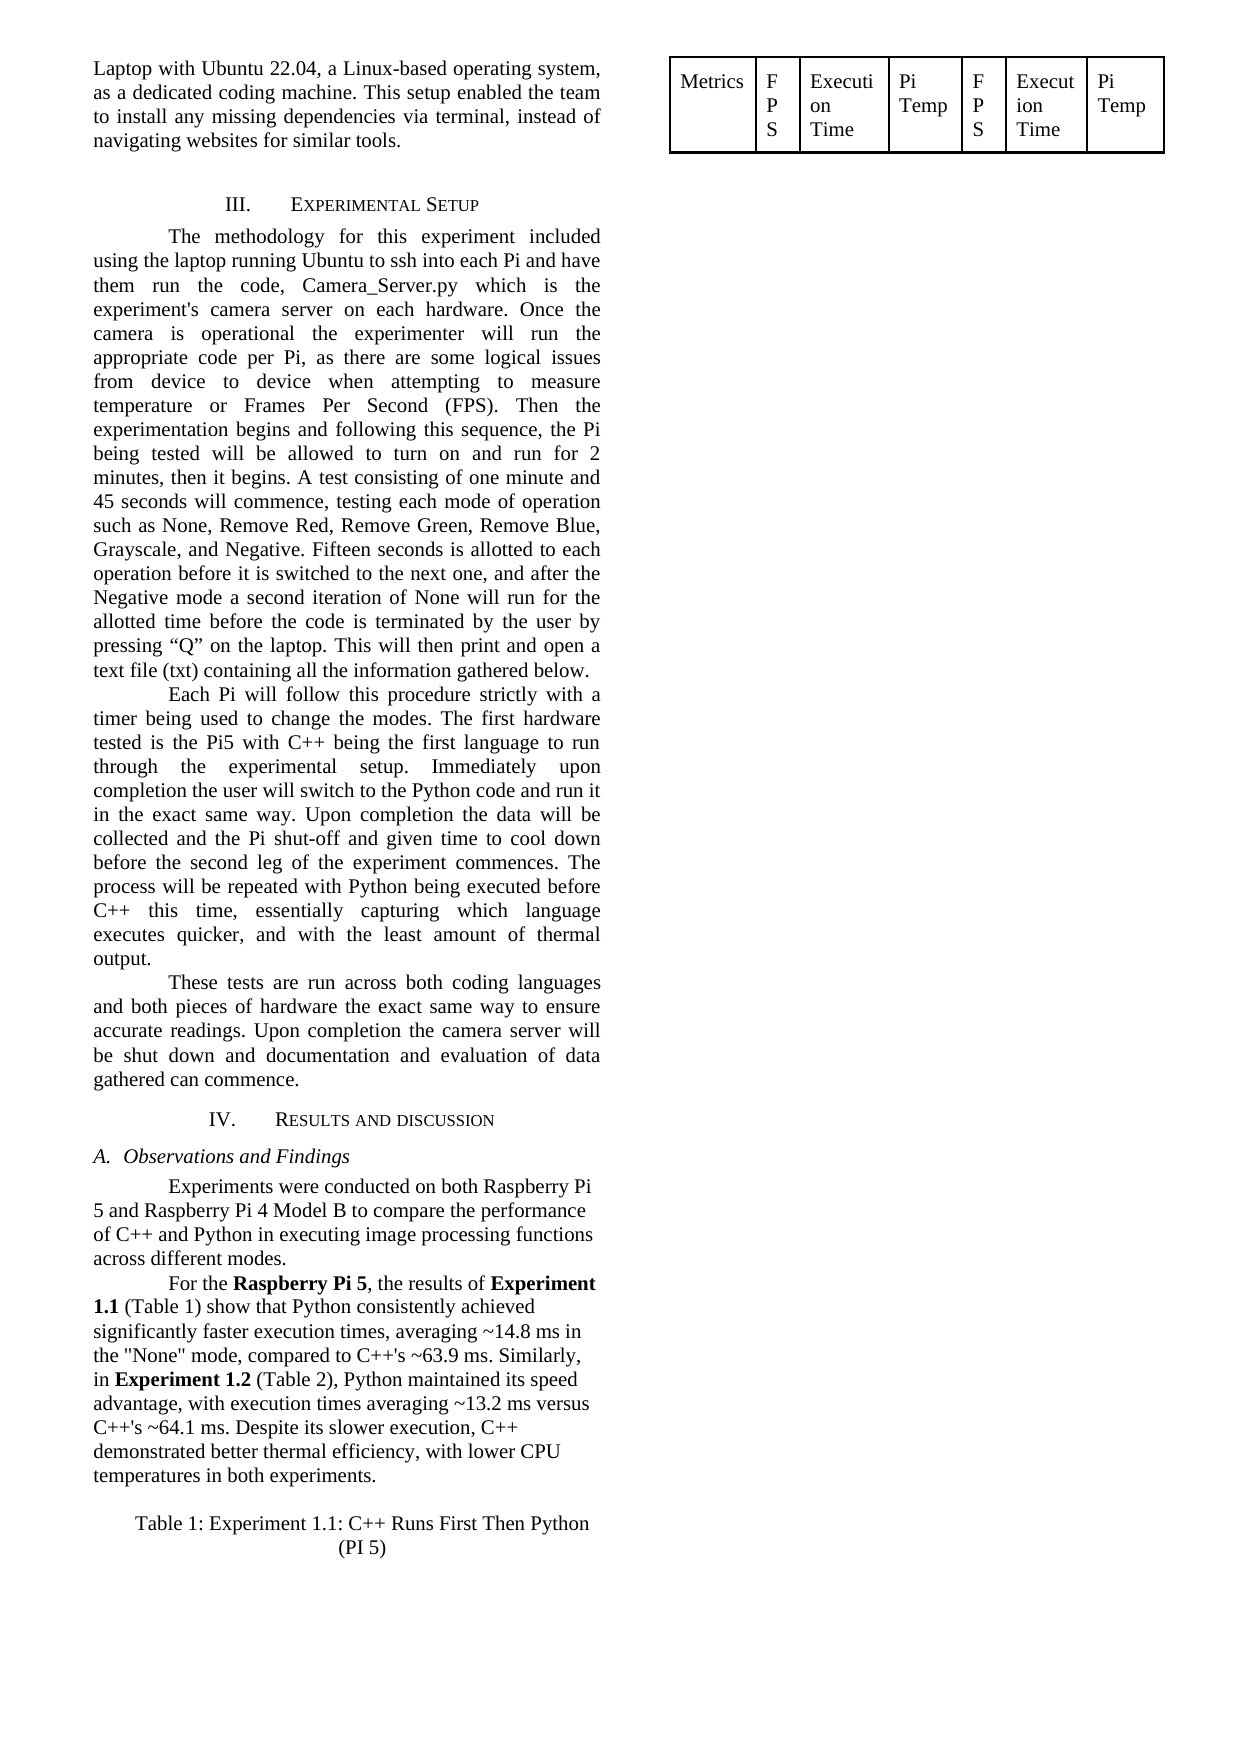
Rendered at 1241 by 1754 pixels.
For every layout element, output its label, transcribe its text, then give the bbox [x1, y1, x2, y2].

subtitle Observations and Findings [93, 1144, 601, 1168]
text For the Raspberry Pi 5, the results of Experiment 1.1 (Table 1) show that Python consistently achieved significantly faster execution times, averaging ~14.8 ms in the "None" mode, compared to C++'s ~63.9 ms. Similarly, in Experiment 1.2 (Table 2), Python maintained its speed advantage, with execution times averaging ~13.2 ms versus C++'s ~64.1 ms. Despite its slower execution, C++ demonstrated better thermal efficiency, with lower CPU temperatures in both experiments. [93, 1270, 601, 1487]
text Each Pi will follow this procedure strictly with a timer being used to change the modes. The first hardware tested is the Pi5 with C++ being the first language to run through the experimental setup. Immediately upon completion the user will switch to the Python code and run it in the exact same way. Upon completion the data will be collected and the Pi shut-off and given time to cool down before the second leg of the experiment commences. The process will be repeated with Python being executed before C++ this time, essentially capturing which language executes quicker, and with the least amount of thermal output. [93, 682, 601, 970]
text The methodology for this experiment included using the laptop running Ubuntu to ssh into each Pi and have them run the code, Camera_Server.py which is the experiment's camera server on each hardware. Once the camera is operational the experimenter will run the appropriate code per Pi, as there are some logical issues from device to device when attempting to measure temperature or Frames Per Second (FPS). Then the experimentation begins and following this sequence, the Pi being tested will be allowed to turn on and run for 2 minutes, then it begins. A test consisting of one minute and 45 seconds will commence, testing each mode of operation such as None, Remove Red, Remove Green, Remove Blue, Grayscale, and Negative. Fifteen seconds is allotted to each operation before it is switched to the next one, and after the Negative mode a second iteration of None will run for the allotted time before the code is terminated by the user by pressing “Q” on the laptop. This will then print and open a text file (txt) containing all the information gathered below. [93, 224, 601, 682]
table_header Execution Time [1007, 58, 1086, 151]
text These tests are run across both coding languages and both pieces of hardware the exact same way to ensure accurate readings. Upon completion the camera server will be shut down and documentation and evaluation of data gathered can commence. [93, 970, 601, 1091]
table_header FPS [963, 58, 1005, 151]
text Table 1: Experiment 1.1: C++ Runs First Then Python (PI 5) [123, 1511, 601, 1559]
subtitle Results and discussion [93, 1107, 601, 1131]
table_header Pi Temp [1088, 58, 1163, 151]
text Experiments were conducted on both Raspberry Pi 5 and Raspberry Pi 4 Model B to compare the performance of C++ and Python in executing image processing functions across different modes. [93, 1174, 601, 1270]
table_header FPS [757, 58, 799, 151]
table_header Execution Time [801, 58, 888, 151]
table_header Pi Temp [890, 58, 961, 151]
table_header Metrics [671, 58, 755, 151]
subtitle Experimental Setup [93, 192, 601, 216]
